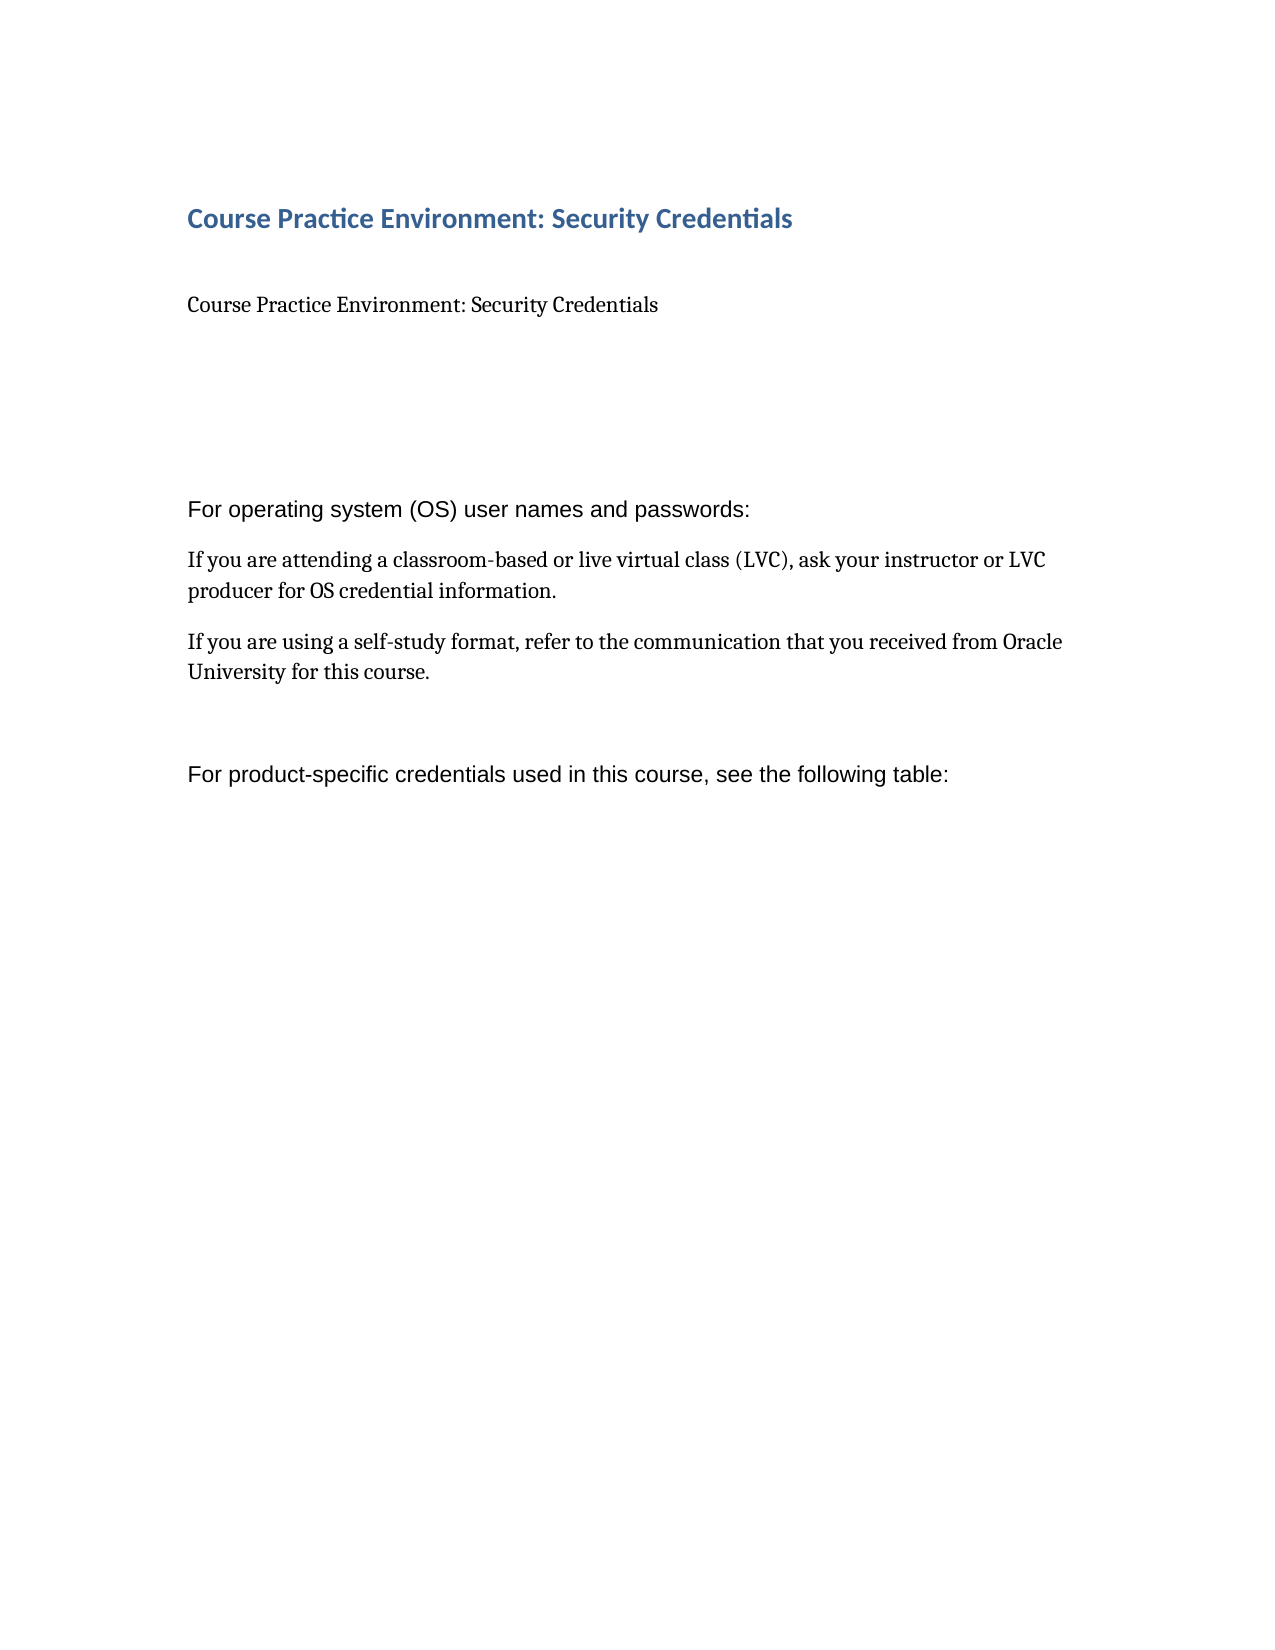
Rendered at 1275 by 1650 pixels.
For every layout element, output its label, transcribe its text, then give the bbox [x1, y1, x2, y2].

text For operating system (OS) user names and passwords: [187, 496, 1087, 522]
subtitle Course Practice Environment: Security Credentials [187, 200, 1087, 236]
text If you are attending a classroom-based or live virtual class (LVC), ask your instructor or LVC producer for OS credential information. [187, 547, 1087, 604]
text Course Practice Environment: Security Credentials [187, 292, 1087, 318]
text For product-specific credentials used in this course, see the following table: [187, 761, 1087, 787]
text If you are using a self-study format, refer to the communication that you received from Oracle University for this course. [187, 628, 1087, 685]
